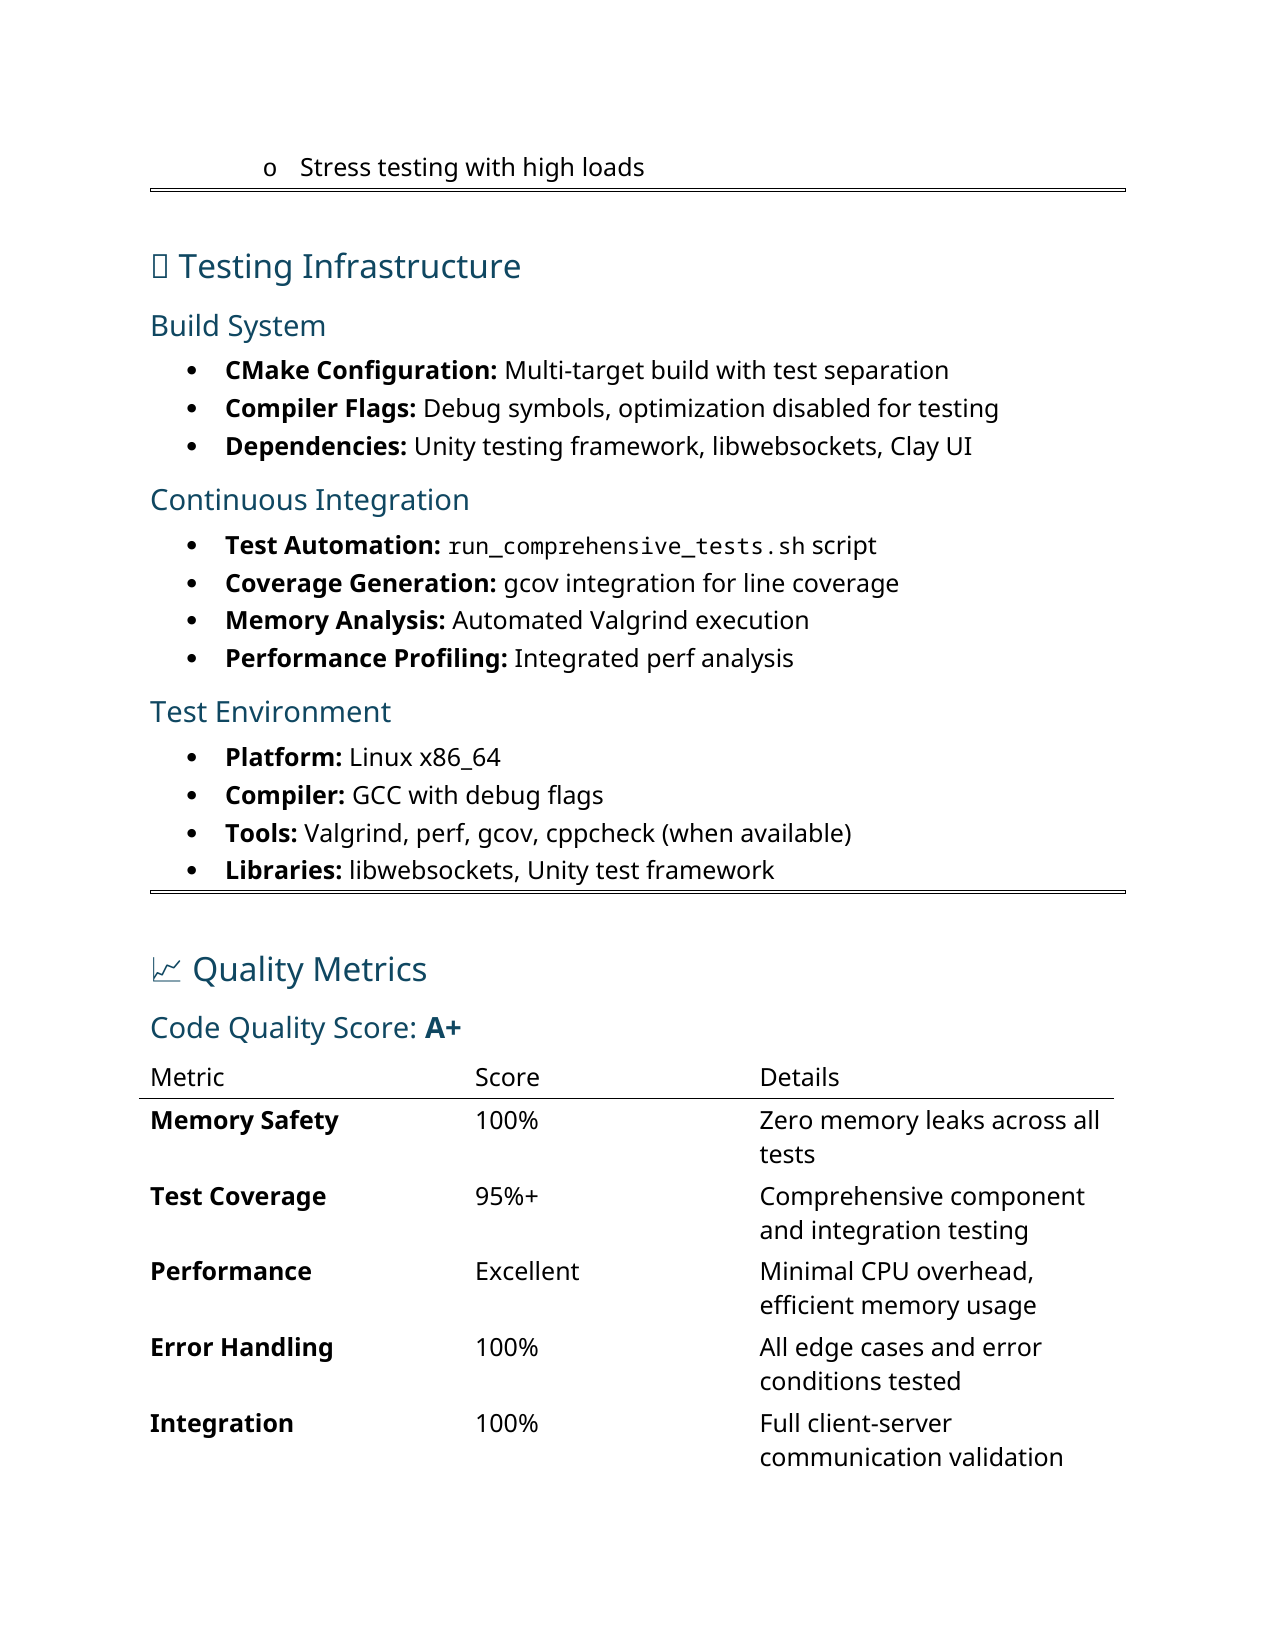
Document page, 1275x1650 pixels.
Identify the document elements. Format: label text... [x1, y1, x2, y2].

table_cell Performance [139, 1250, 464, 1326]
table_cell Excellent [464, 1250, 748, 1326]
list Platform: Linux x86_64 [187, 739, 1125, 774]
list Stress testing with high loads [262, 150, 1125, 184]
list Coverage Generation: gcov integration for line coverage [187, 565, 1125, 599]
list Memory Analysis: Automated Valgrind execution [187, 603, 1125, 637]
subtitle Continuous Integration [150, 479, 1125, 519]
subtitle 🔧 Testing Infrastructure [150, 243, 1125, 288]
table_cell Minimal CPU overhead, efficient memory usage [748, 1250, 1114, 1326]
table_cell Full client-server communication validation [748, 1401, 1114, 1477]
table_cell Memory Safety [139, 1099, 464, 1174]
subtitle Build System [150, 305, 1125, 345]
table_cell Comprehensive component and integration testing [748, 1175, 1114, 1250]
table_header Metric [139, 1056, 464, 1097]
table_cell Integration [139, 1401, 464, 1477]
list Performance Profiling: Integrated perf analysis [187, 641, 1125, 675]
list Test Automation: run_comprehensive_tests.sh script [187, 527, 1125, 561]
table_cell 100% [464, 1401, 748, 1477]
list Dependencies: Unity testing framework, libwebsockets, Clay UI [187, 429, 1125, 463]
list CMake Configuration: Multi-target build with test separation [187, 353, 1125, 387]
list Compiler: GCC with debug flags [187, 777, 1125, 811]
table_cell 100% [464, 1099, 748, 1174]
table_cell All edge cases and error conditions tested [748, 1326, 1114, 1401]
table_cell 100% [464, 1326, 748, 1401]
table_header Details [748, 1056, 1114, 1097]
table_cell Test Coverage [139, 1175, 464, 1250]
table_cell Error Handling [139, 1326, 464, 1401]
subtitle Code Quality Score: A+ [150, 1008, 1125, 1047]
subtitle Test Environment [150, 692, 1125, 731]
list Compiler Flags: Debug symbols, optimization disabled for testing [187, 391, 1125, 425]
table_cell 95%+ [464, 1175, 748, 1250]
table_header Score [464, 1056, 748, 1097]
subtitle 📈 Quality Metrics [150, 946, 1125, 991]
list Tools: Valgrind, perf, gcov, cppcheck (when available) [187, 815, 1125, 849]
table_cell Zero memory leaks across all tests [748, 1099, 1114, 1174]
list Libraries: libwebsockets, Unity test framework [187, 853, 1125, 887]
